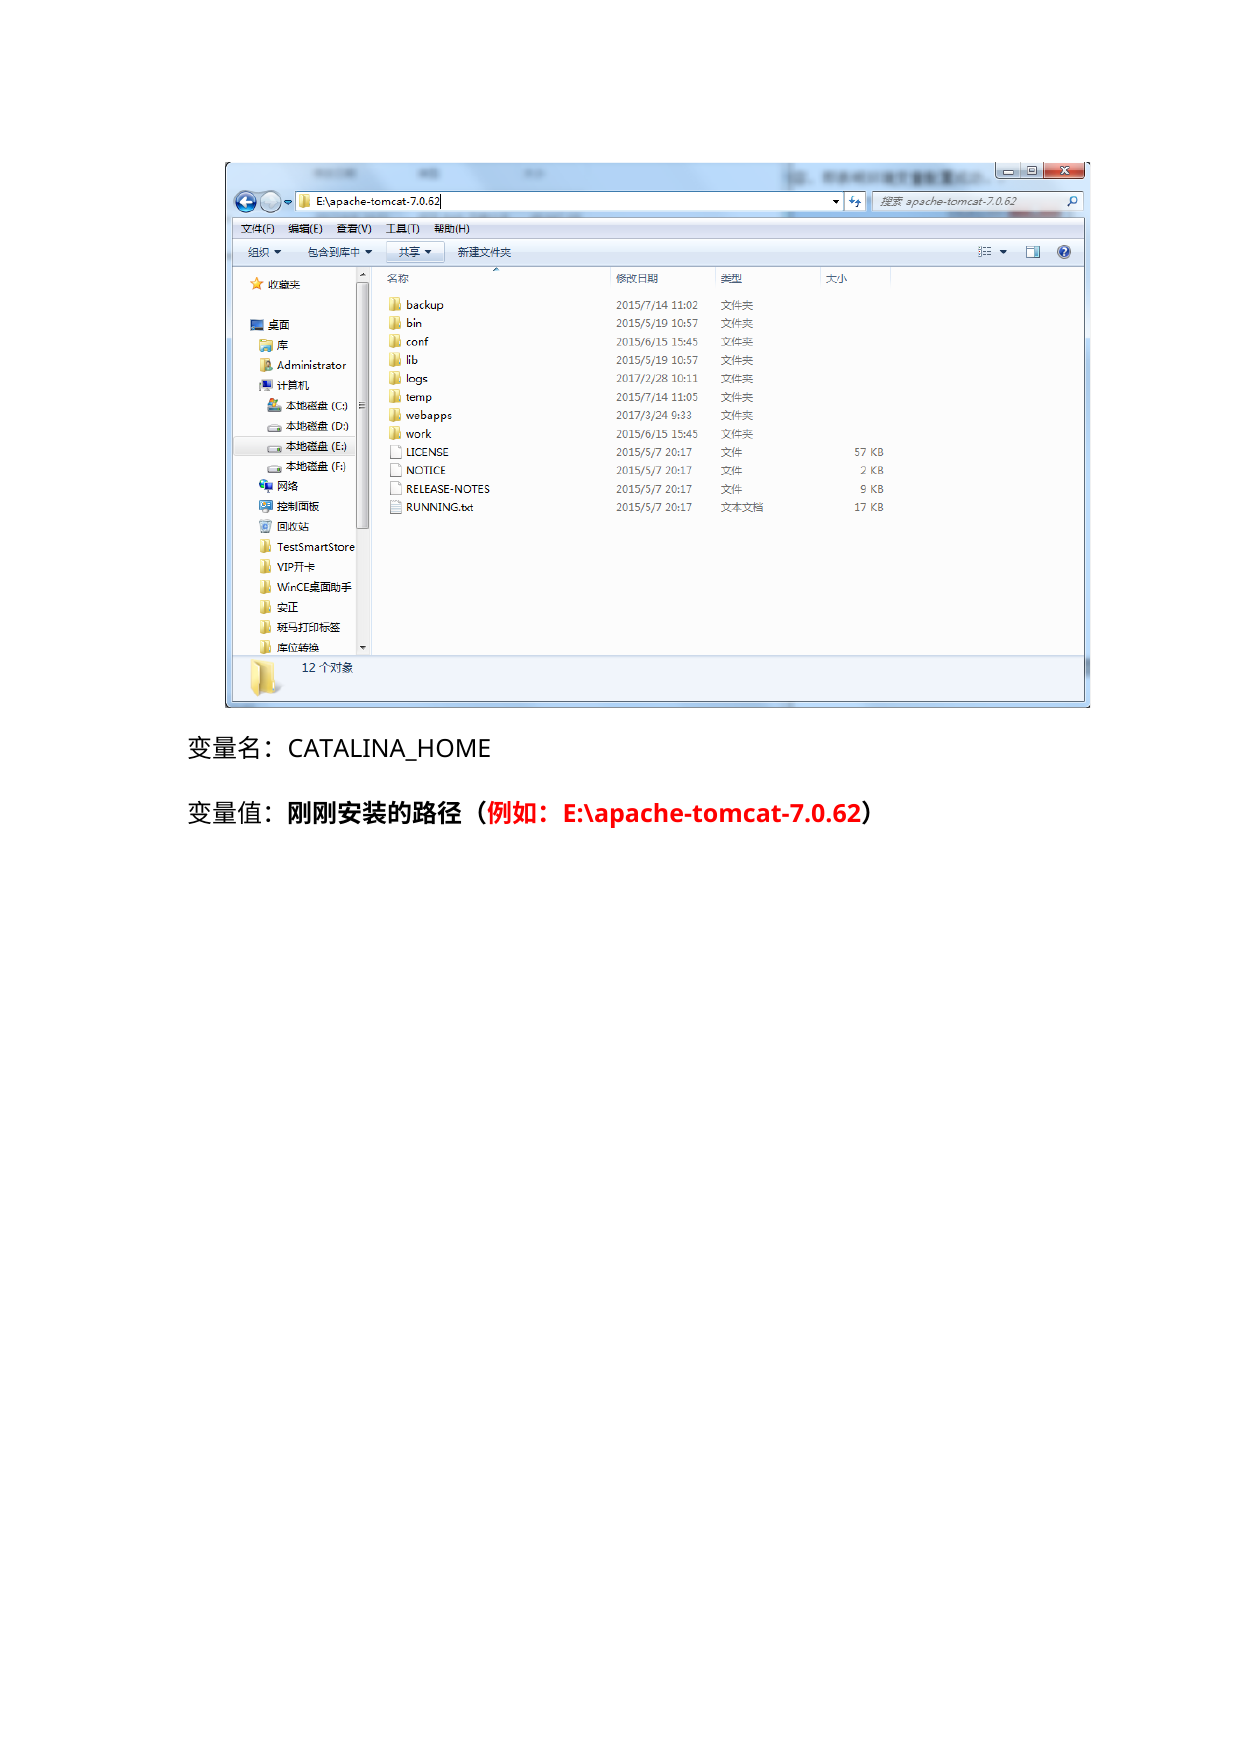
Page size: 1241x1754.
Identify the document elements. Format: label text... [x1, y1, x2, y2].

text 变量名：CATALINA_HOME [187, 714, 1053, 779]
picture [225, 162, 1091, 708]
text 变量值：刚刚安装的路径（例如：E:\apache-tomcat-7.0.62） [187, 779, 1053, 844]
